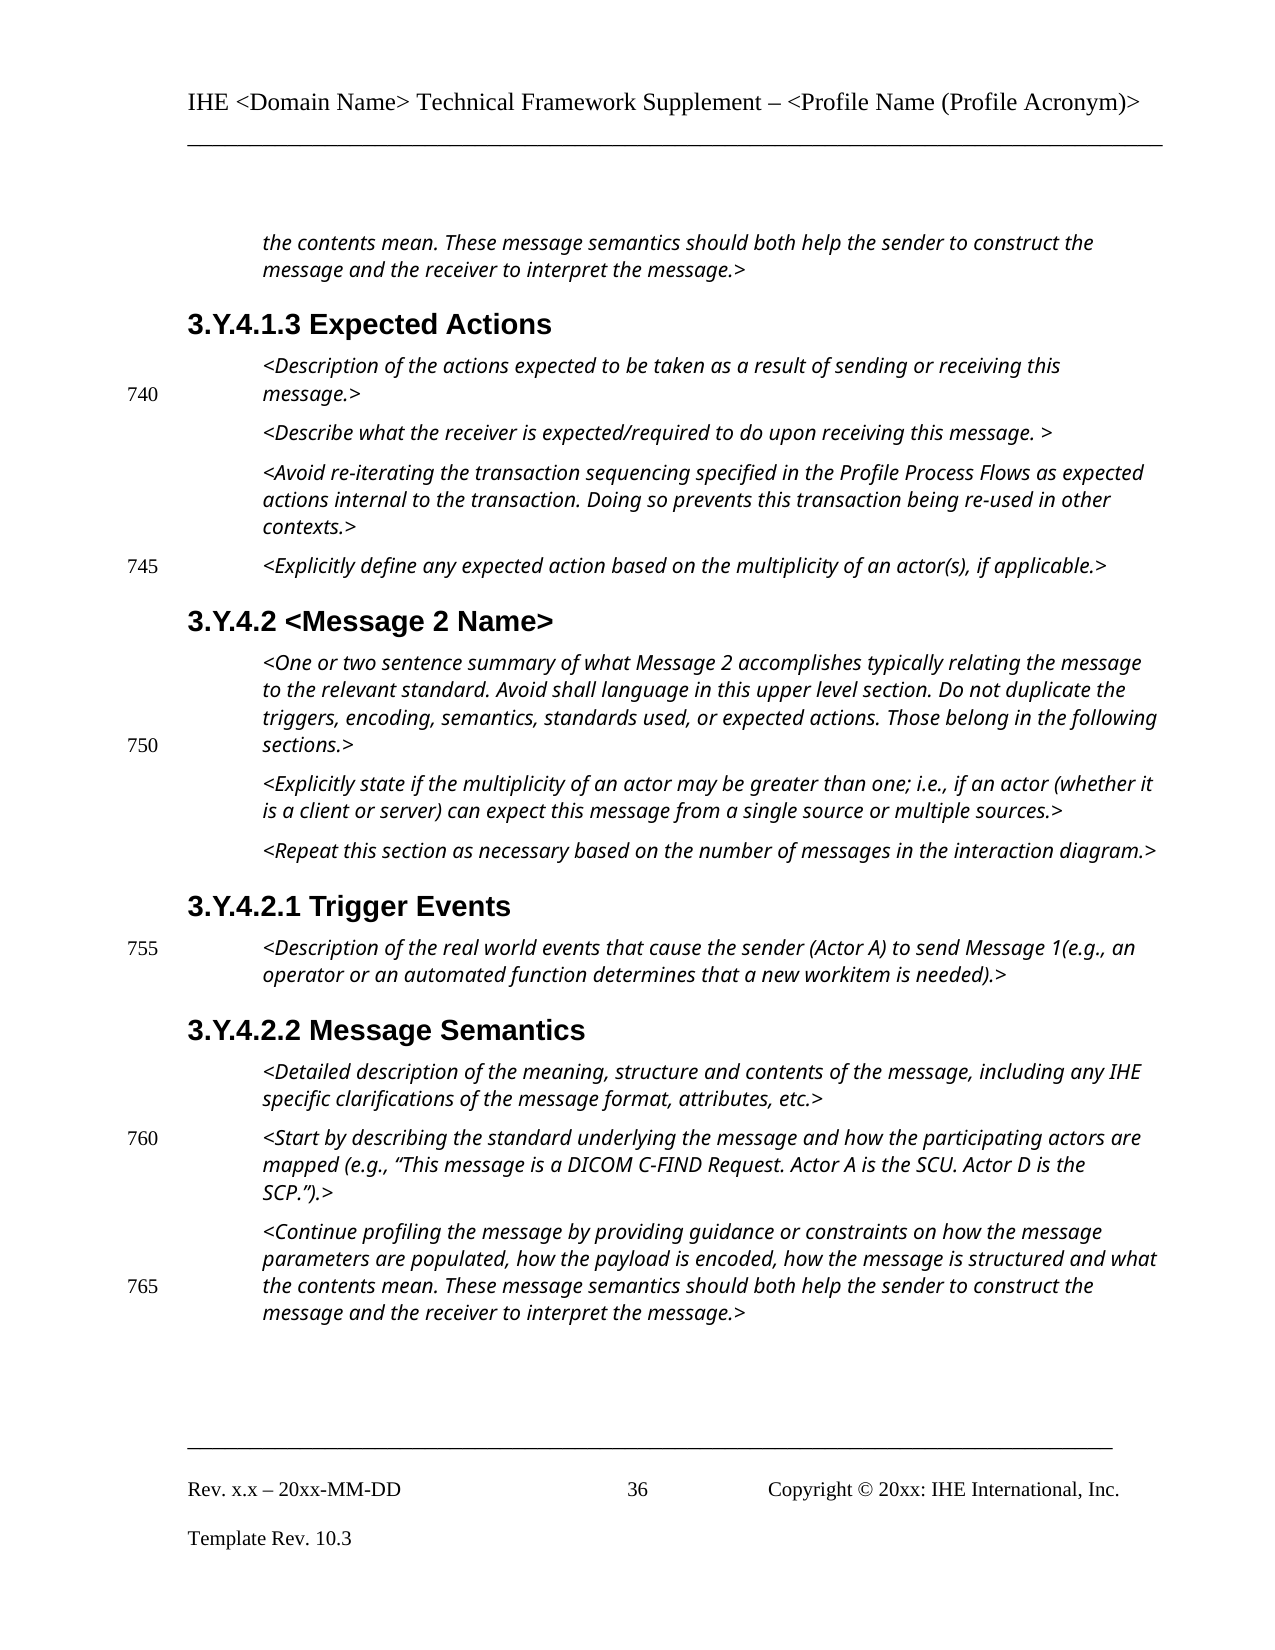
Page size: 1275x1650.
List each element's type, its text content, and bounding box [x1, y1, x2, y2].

text <Start by describing the standard underlying the message and how the participating actors are mapped (e.g., “This message is a DICOM C-FIND Request. Actor A is the SCU. Actor D is the SCP.”).> [262, 1124, 1162, 1205]
text <Explicitly define any expected action based on the multiplicity of an actor(s), if applicable.> [262, 552, 1162, 579]
text <Repeat this section as necessary based on the number of messages in the interaction diagram.> [262, 837, 1162, 864]
text <Avoid re-iterating the transaction sequencing specified in the Profile Process Flows as expected actions internal to the transaction. Doing so prevents this transaction being re-used in other contexts.> [262, 458, 1162, 540]
subtitle 3.Y.4.2.2 Message Semantics [187, 1013, 1162, 1046]
subtitle 3.Y.4.2 <Message 2 Name> [187, 604, 1162, 638]
subtitle 3.Y.4.2.1 Trigger Events [187, 889, 1162, 922]
text <Description of the real world events that cause the sender (Actor A) to send Message 1(e.g., an operator or an automated function determines that a new workitem is needed).> [262, 933, 1162, 988]
text <Describe what the receiver is expected/required to do upon receiving this message. > [262, 419, 1162, 446]
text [262, 228, 1162, 282]
text <Description of the actions expected to be taken as a result of sending or receiving this message.> [262, 352, 1162, 406]
text <Explicitly state if the multiplicity of an actor may be greater than one; i.e., if an actor (whether it is a client or server) can expect this message from a single source or multiple sources.> [262, 770, 1162, 824]
subtitle 3.Y.4.1.3 Expected Actions [187, 307, 1162, 341]
text <One or two sentence summary of what Message 2 accomplishes typically relating the message to the relevant standard. Avoid shall language in this upper level section. Do not duplicate the triggers, encoding, semantics, standards used, or expected actions. Those belong in the following sections.> [262, 649, 1162, 757]
text <Detailed description of the meaning, structure and contents of the message, including any IHE specific clarifications of the message format, attributes, etc.> [262, 1057, 1162, 1112]
